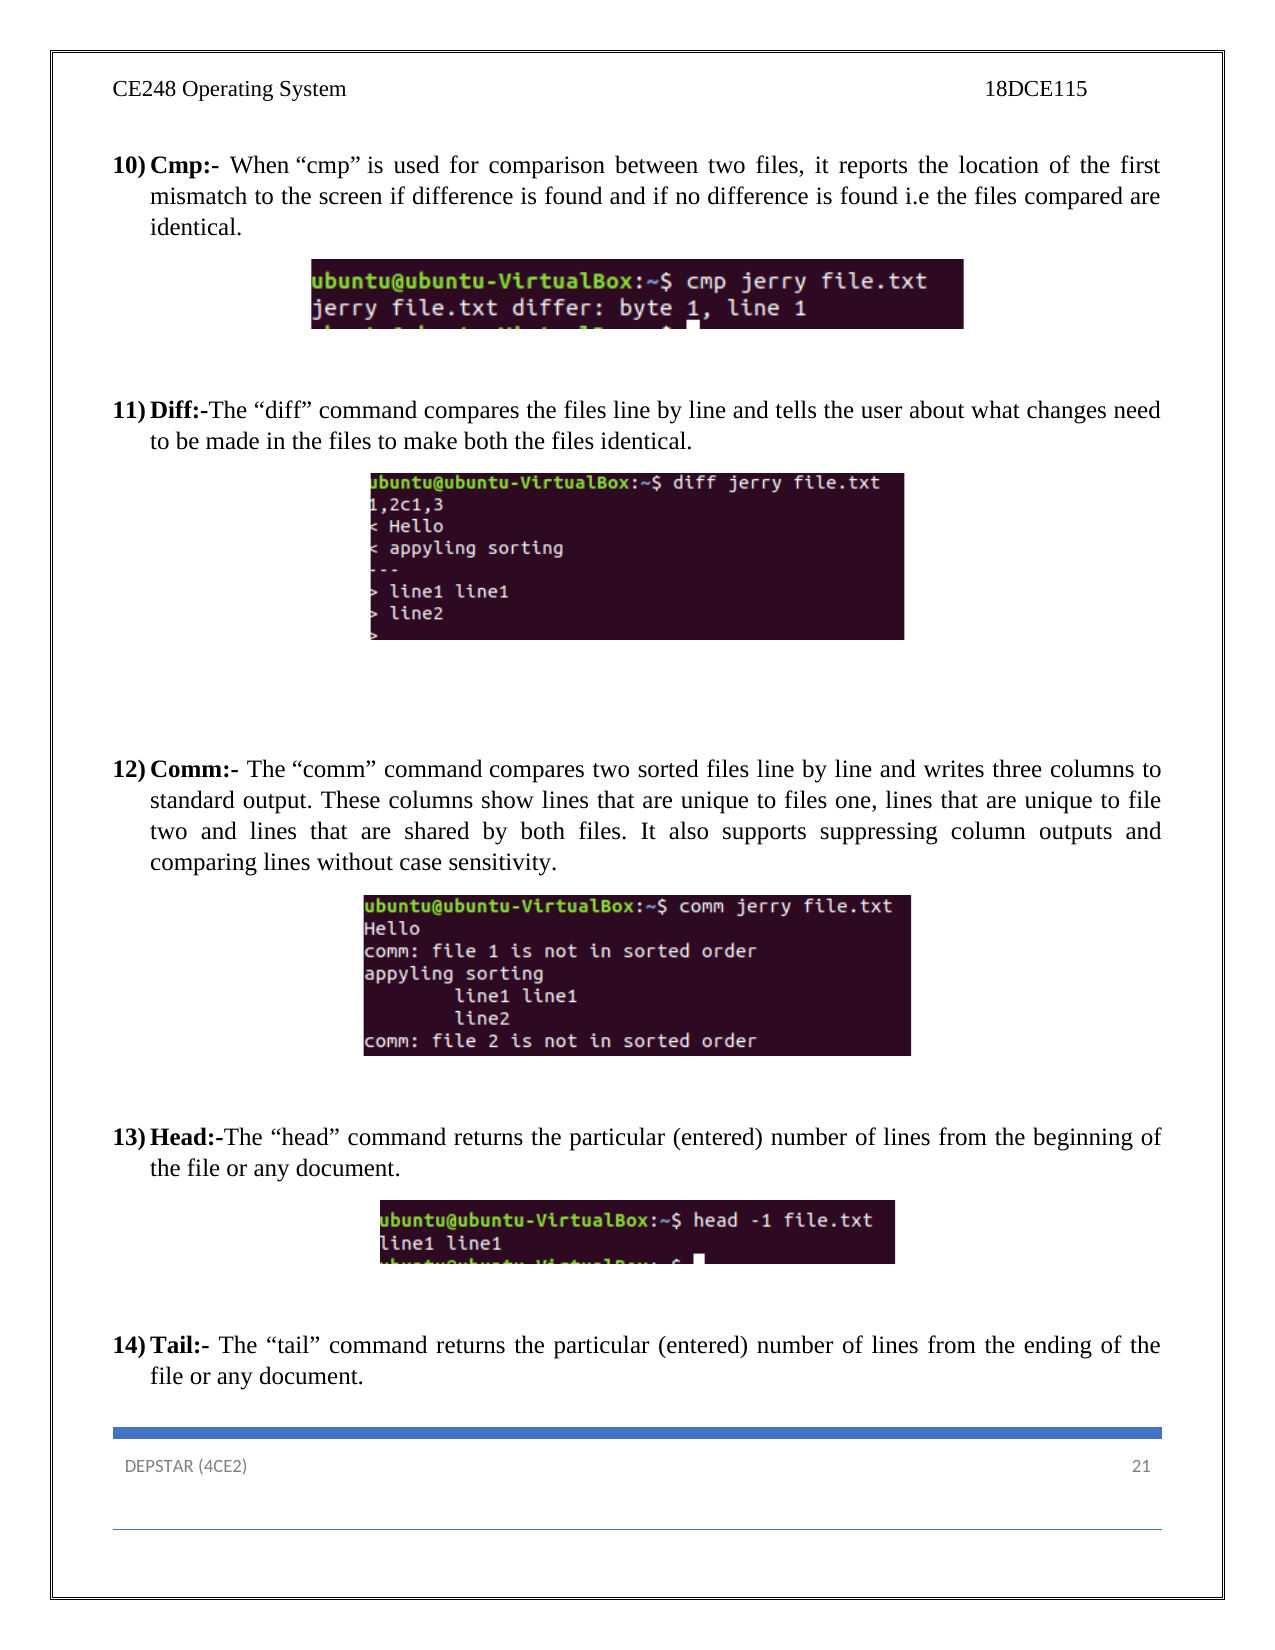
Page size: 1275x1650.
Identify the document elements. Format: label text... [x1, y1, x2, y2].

picture [363, 895, 912, 1056]
picture [370, 473, 905, 640]
list Tail:- The “tail” command returns the particular (entered) number of lines from the ending of the file or any document. [112, 1330, 1162, 1390]
picture [311, 259, 964, 329]
list Comm:- The “comm” command compares two sorted files line by line and writes three columns to standard output. These columns show lines that are unique to files one, lines that are unique to file two and lines that are shared by both files. It also supports suppressing column outputs and comparing lines without case sensitivity. [112, 754, 1162, 876]
list Diff:-The “diff” command compares the files line by line and tells the user about what changes need to be made in the files to make both the files identical. [112, 395, 1162, 455]
list Head:-The “head” command returns the particular (entered) number of lines from the beginning of the file or any document. [112, 1122, 1162, 1182]
picture [380, 1200, 896, 1264]
list Cmp:- When “cmp” is used for comparison between two files, it reports the location of the first mismatch to the screen if difference is found and if no difference is found i.e the files compared are identical. [112, 150, 1162, 241]
